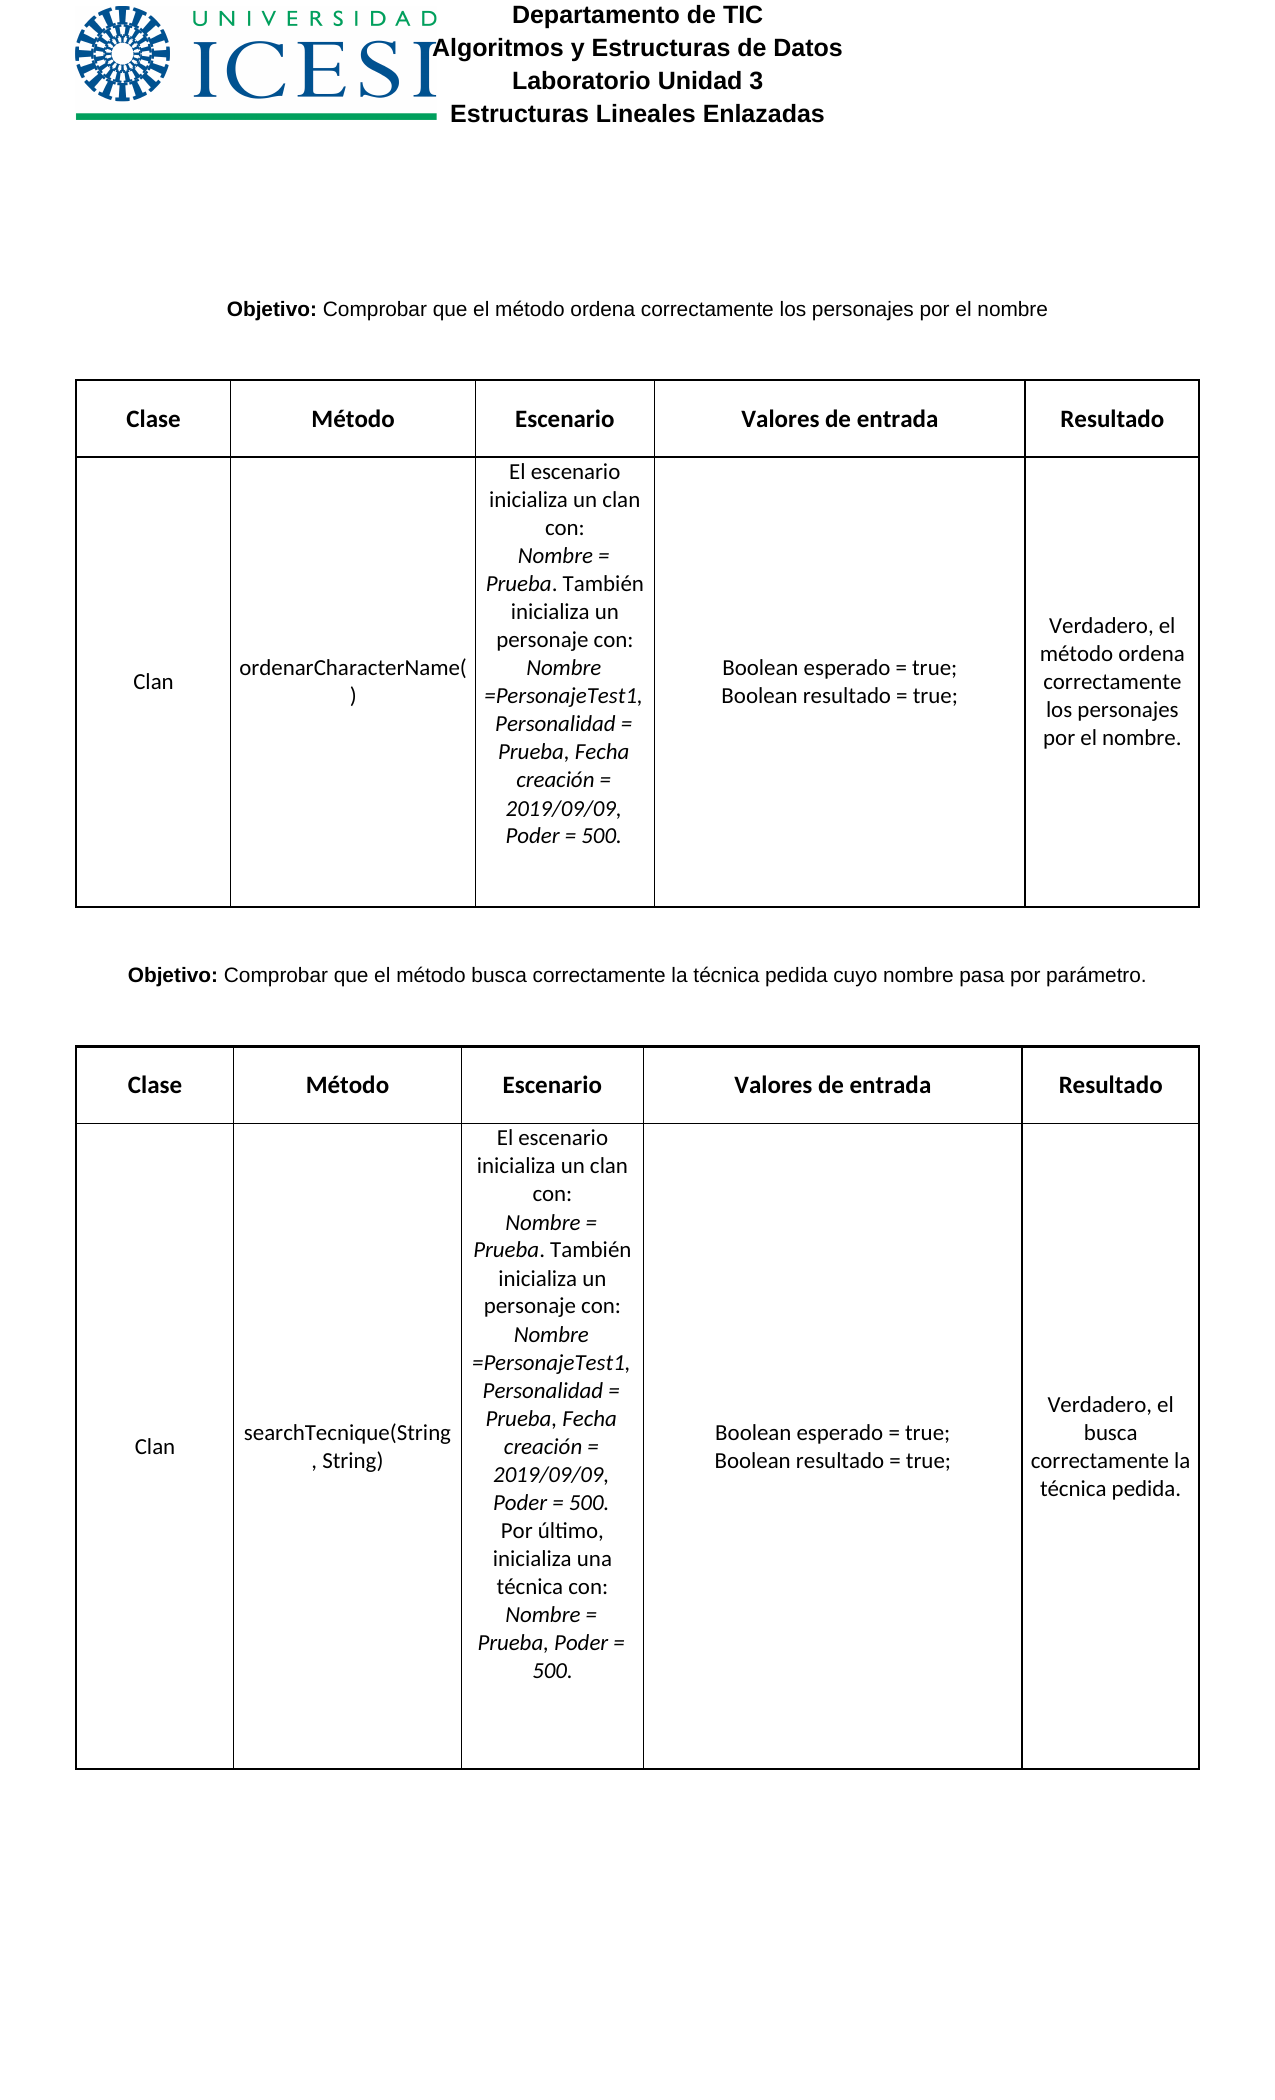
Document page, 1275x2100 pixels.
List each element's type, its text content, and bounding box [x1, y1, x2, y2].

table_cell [644, 1124, 1021, 1768]
text Objetivo: Comprobar que el método ordena correctamente los personajes por el nombre [75, 297, 1200, 321]
table_header Clase [77, 1048, 233, 1122]
table_cell Verdadero, el busca correctamente la técnica pedida. [1023, 1124, 1198, 1768]
table_header Escenario [462, 1048, 643, 1122]
table_cell Verdadero, el método ordena correctamente los personajes por el nombre. [1026, 458, 1198, 906]
picture [75, 6, 437, 120]
table_cell El escenario inicializa un clan con: Nombre = Prueba. También inicializa un personaje con: Nombre =PersonajeTest1, Personalidad = Prueba, Fecha creación = 2019/09/09, Poder = 500. [476, 458, 654, 906]
text Objetivo: Comprobar que el método busca correctamente la técnica pedida cuyo nombre pasa por parámetro. [75, 963, 1200, 987]
table_header Resultado [1023, 1048, 1198, 1122]
table_header Método [234, 1048, 461, 1122]
table_cell Boolean esperado = true; Boolean resultado = true; [655, 458, 1024, 906]
table_cell ordenarCharacterName() [231, 458, 475, 906]
table_cell El escenario inicializa un clan con: Nombre = Prueba. También inicializa un personaje con: Nombre =PersonajeTest1, Personalidad = Prueba, Fecha creación = 2019/09/09, Poder = 500. Por último, inicializa una técnica con: Nombre = Prueba, Poder = 500. [462, 1124, 643, 1768]
table_cell Clan [77, 1124, 233, 1768]
table_cell searchTecnique(String, String) [234, 1124, 461, 1768]
table_header Método [231, 381, 475, 456]
table_header Clase [77, 381, 230, 456]
table_header Valores de entrada [655, 381, 1024, 456]
table_header Resultado [1026, 381, 1198, 456]
table_header Valores de entrada [644, 1048, 1021, 1122]
table_cell Clan [77, 458, 230, 906]
table_header Escenario [476, 381, 654, 456]
